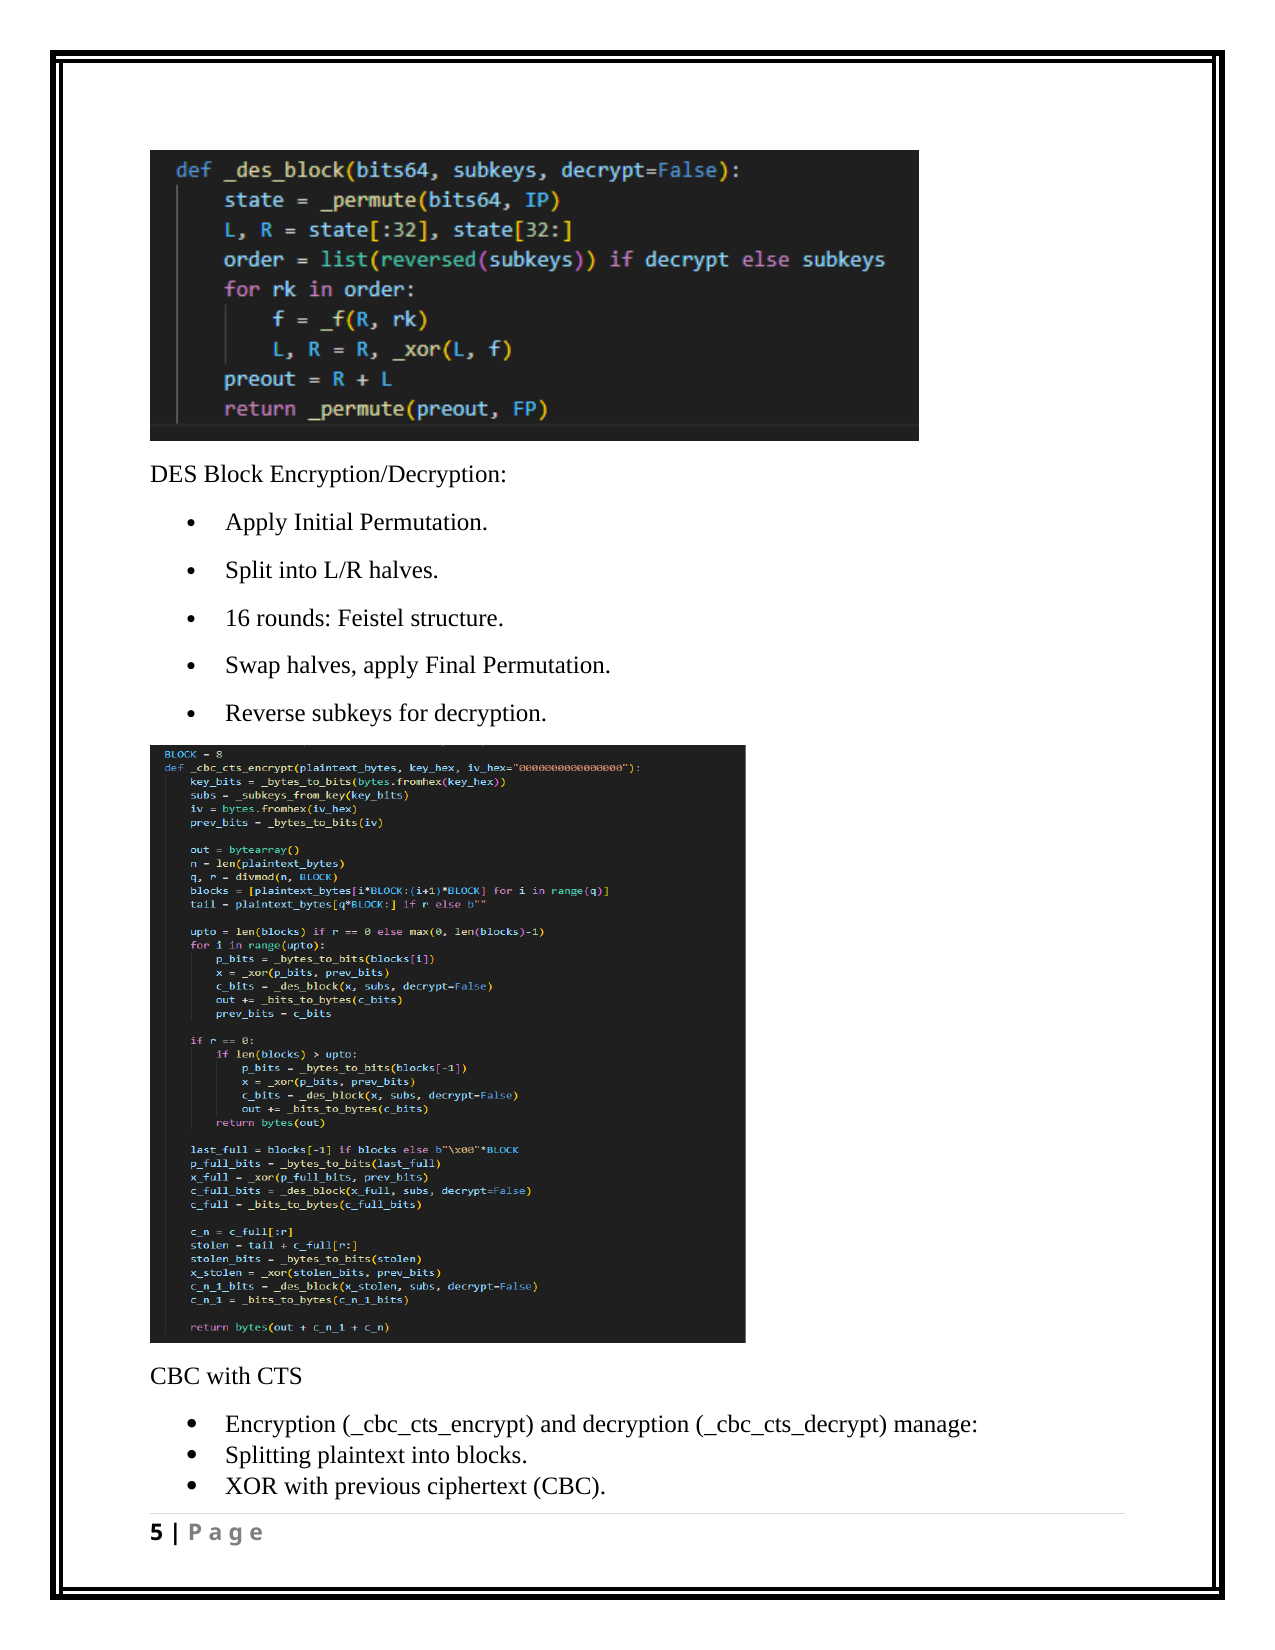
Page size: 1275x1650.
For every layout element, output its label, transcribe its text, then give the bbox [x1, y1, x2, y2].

list Apply Initial Permutation. [187, 507, 1125, 536]
list Swap halves, apply Final Permutation. [187, 650, 1125, 679]
list XOR with previous ciphertext (CBC). [187, 1471, 1125, 1500]
text DES Block Encryption/Decryption: [150, 459, 1125, 488]
list Encryption (_cbc_cts_encrypt) and decryption (_cbc_cts_decrypt) manage: [187, 1409, 1125, 1438]
list Splitting plaintext into blocks. [187, 1440, 1125, 1469]
list Split into L/R halves. [187, 555, 1125, 584]
list Reverse subkeys for decryption. [187, 698, 1125, 727]
picture [150, 745, 746, 1343]
text CBC with CTS [150, 1361, 1125, 1390]
picture [150, 150, 919, 441]
list 16 rounds: Feistel structure. [187, 603, 1125, 631]
